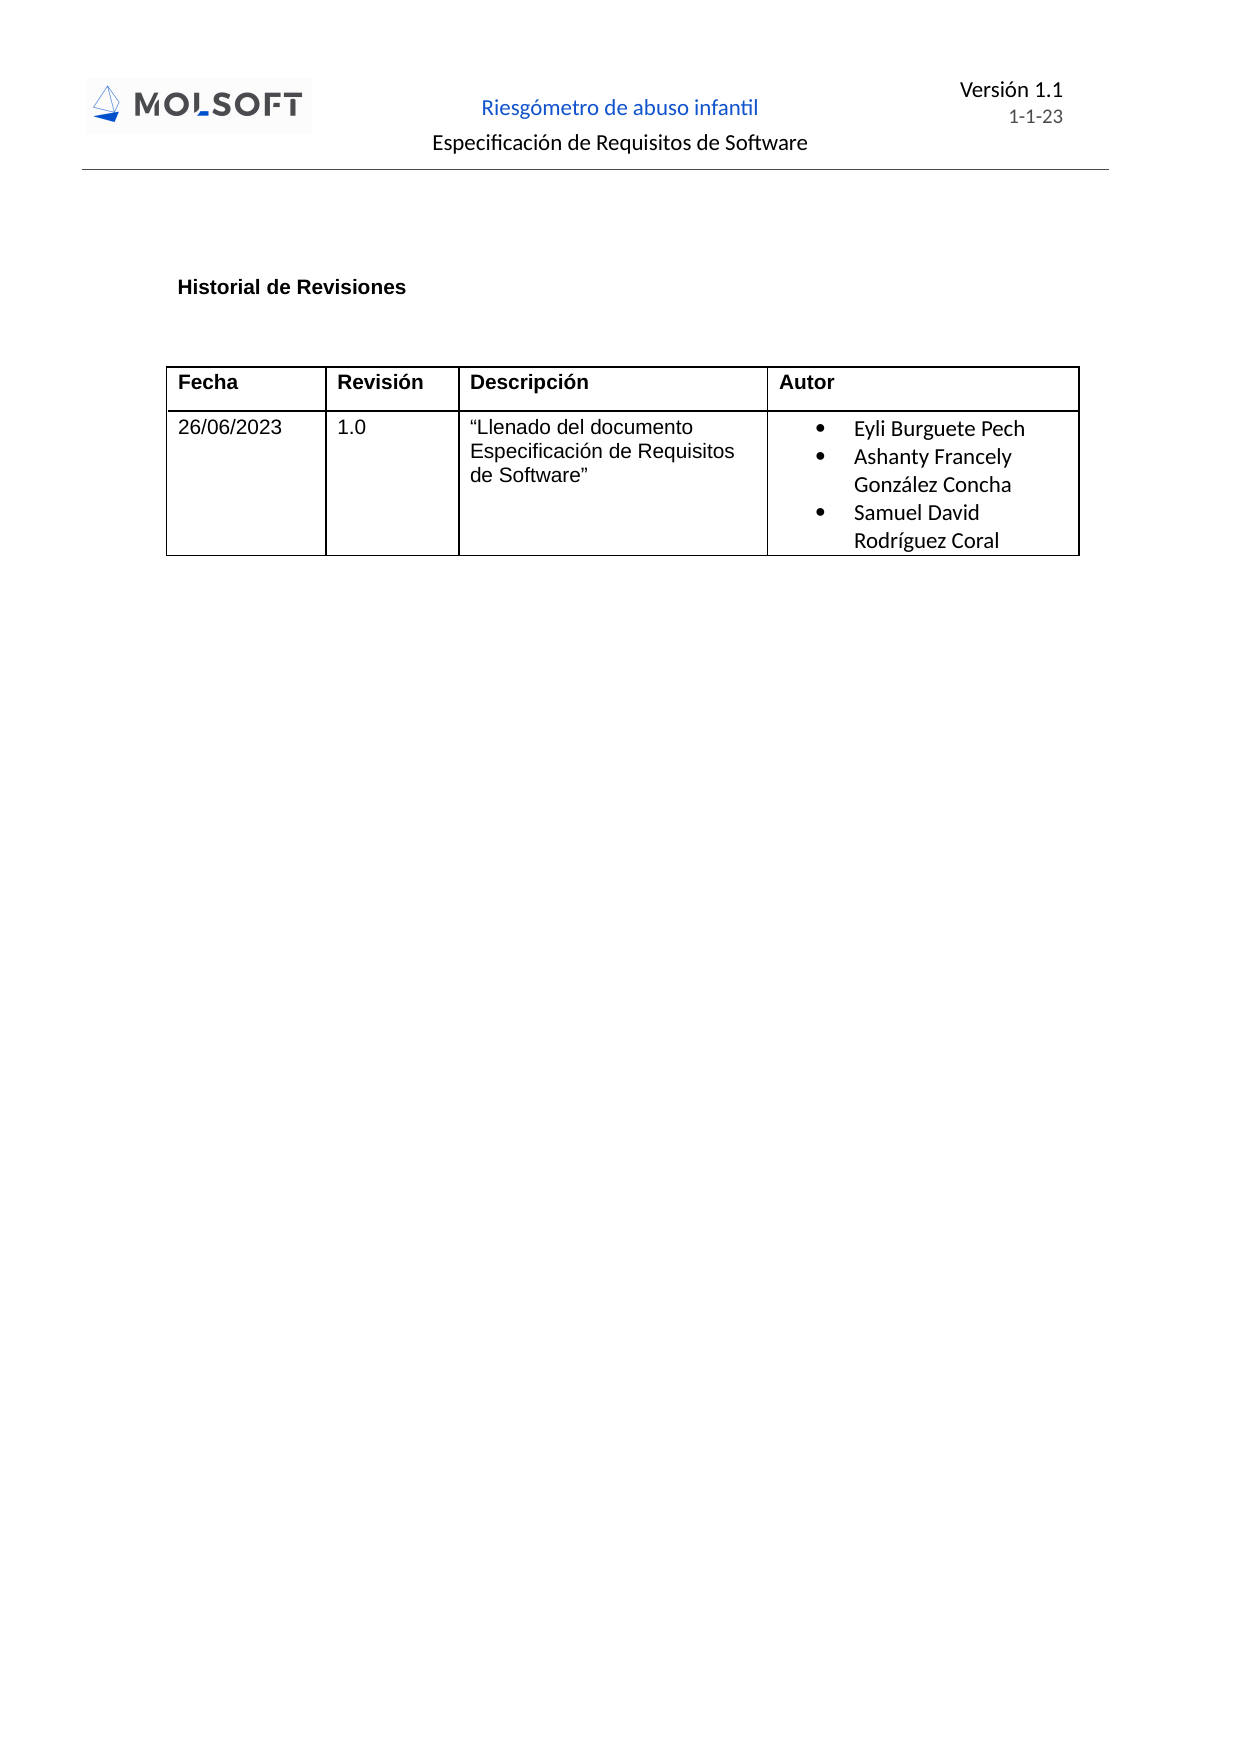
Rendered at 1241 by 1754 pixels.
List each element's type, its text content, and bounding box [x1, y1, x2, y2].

table_cell “Llenado del documento Especificación de Requisitos de Software” [460, 412, 767, 554]
table_cell 26/06/2023 [167, 411, 325, 554]
table_cell 1.0 [327, 412, 458, 554]
table_header Revisión [327, 368, 458, 410]
table_header Fecha [167, 368, 325, 410]
table_header Descripción [460, 368, 767, 410]
table_cell Eyli Burguete Pech Ashanty Francely González Concha Samuel David Rodríguez Coral [768, 412, 1078, 554]
picture [85, 78, 313, 134]
subtitle Historial de Revisiones [177, 275, 1063, 299]
table_header Autor [768, 368, 1078, 410]
